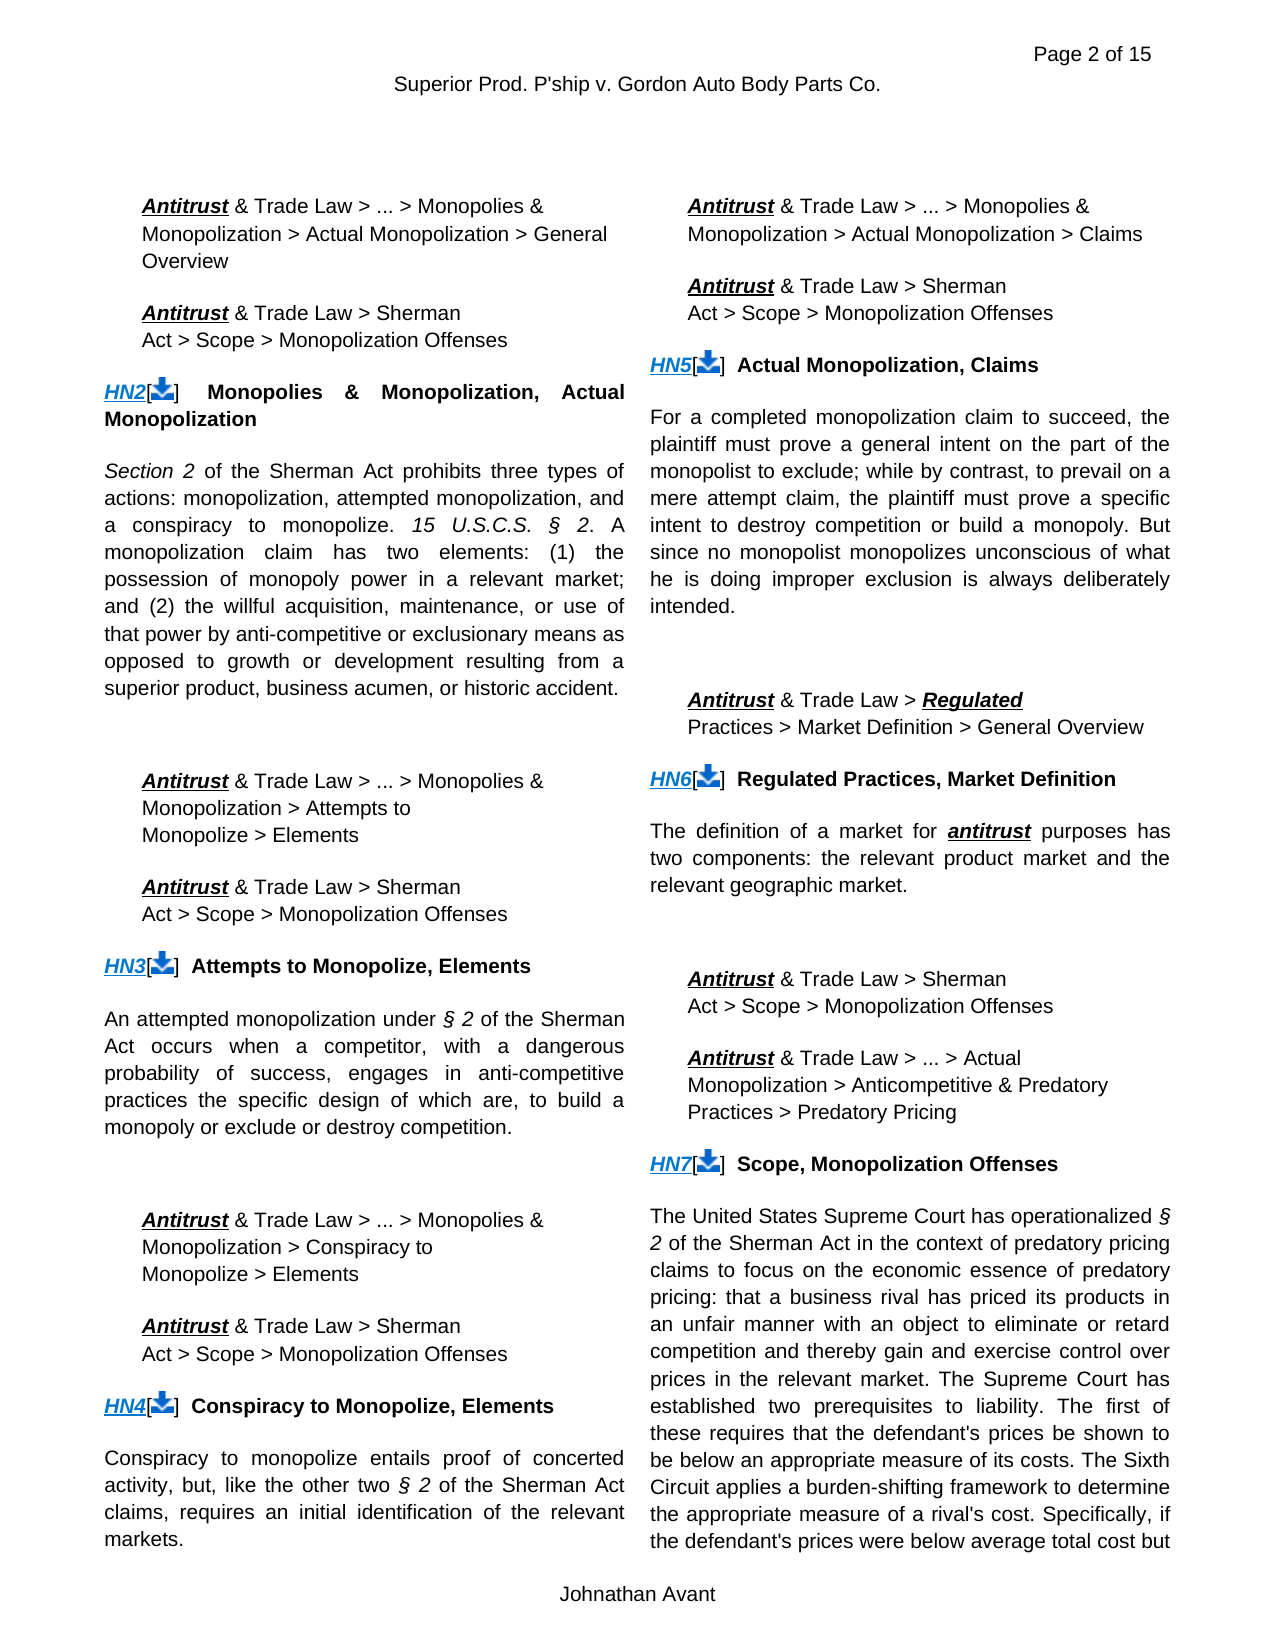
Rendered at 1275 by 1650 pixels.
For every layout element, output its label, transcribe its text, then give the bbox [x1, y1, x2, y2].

text HN2[] Monopolies & Monopolization, Actual Monopolization [104, 377, 625, 431]
text An attempted monopolization under § 2 of the Sherman Act occurs when a competitor, with a dangerous probability of success, engages in anti-competitive practices the specific design of which are, to build a monopoly or exclude or destroy competition. [104, 1003, 625, 1139]
text HN5[] Actual Monopolization, Claims [650, 349, 1171, 377]
text Antitrust & Trade Law > ... > Monopolies & Monopolization > Attempts to Monopolize > Elements [142, 766, 625, 847]
picture [151, 951, 174, 974]
text Antitrust & Trade Law > Sherman Act > Scope > Monopolization Offenses [687, 963, 1171, 1017]
text Antitrust & Trade Law > ... > Monopolies & Monopolization > Actual Monopolization > Claims [687, 191, 1171, 245]
text Section 2 of the Sherman Act prohibits three types of actions: monopolization, attempted monopolization, and a conspiracy to monopolize. 15 U.S.C.S. § 2. A monopolization claim has two elements: (1) the possession of monopoly power in a relevant market; and (2) the willful acquisition, maintenance, or use of that power by anti-competitive or exclusionary means as opposed to growth or development resulting from a superior product, business acumen, or historic accident. [104, 456, 625, 699]
text Antitrust & Trade Law > Regulated Practices > Market Definition > General Overview [687, 684, 1171, 739]
text HN7[] Scope, Monopolization Offenses [650, 1149, 1171, 1176]
text HN3[] Attempts to Monopolize, Elements [104, 951, 625, 978]
text HN4[] Conspiracy to Monopolize, Elements [104, 1390, 625, 1417]
text Antitrust & Trade Law > Sherman Act > Scope > Monopolization Offenses [142, 872, 625, 926]
text Antitrust & Trade Law > Sherman Act > Scope > Monopolization Offenses [142, 1311, 625, 1365]
text The definition of a market for antitrust purposes has two components: the relevant product market and the relevant geographic market. [650, 816, 1171, 897]
text Conspiracy to monopolize entails proof of concerted activity, but, like the other two § 2 of the Sherman Act claims, requires an initial identification of the relevant markets. [104, 1442, 625, 1551]
picture [697, 350, 720, 373]
picture [697, 1149, 720, 1172]
text Antitrust & Trade Law > Sherman Act > Scope > Monopolization Offenses [142, 297, 625, 352]
text For a completed monopolization claim to succeed, the plaintiff must prove a general intent on the part of the monopolist to exclude; while by contrast, to prevail on a mere attempt claim, the plaintiff must prove a specific intent to destroy competition or build a monopoly. But since no monopolist monopolizes unconscious of what he is doing improper exclusion is always deliberately intended. [650, 402, 1171, 618]
text Antitrust & Trade Law > ... > Actual Monopolization > Anticompetitive & Predatory Practices > Predatory Pricing [687, 1042, 1171, 1124]
picture [697, 764, 720, 787]
text HN6[] Regulated Practices, Market Definition [650, 764, 1171, 791]
text Antitrust & Trade Law > ... > Monopolies & Monopolization > Conspiracy to Monopolize > Elements [142, 1205, 625, 1286]
picture [151, 1391, 174, 1413]
text Antitrust & Trade Law > Sherman Act > Scope > Monopolization Offenses [687, 270, 1171, 324]
picture [151, 377, 174, 400]
text Antitrust & Trade Law > ... > Monopolies & Monopolization > Actual Monopolization > General Overview [142, 191, 625, 272]
